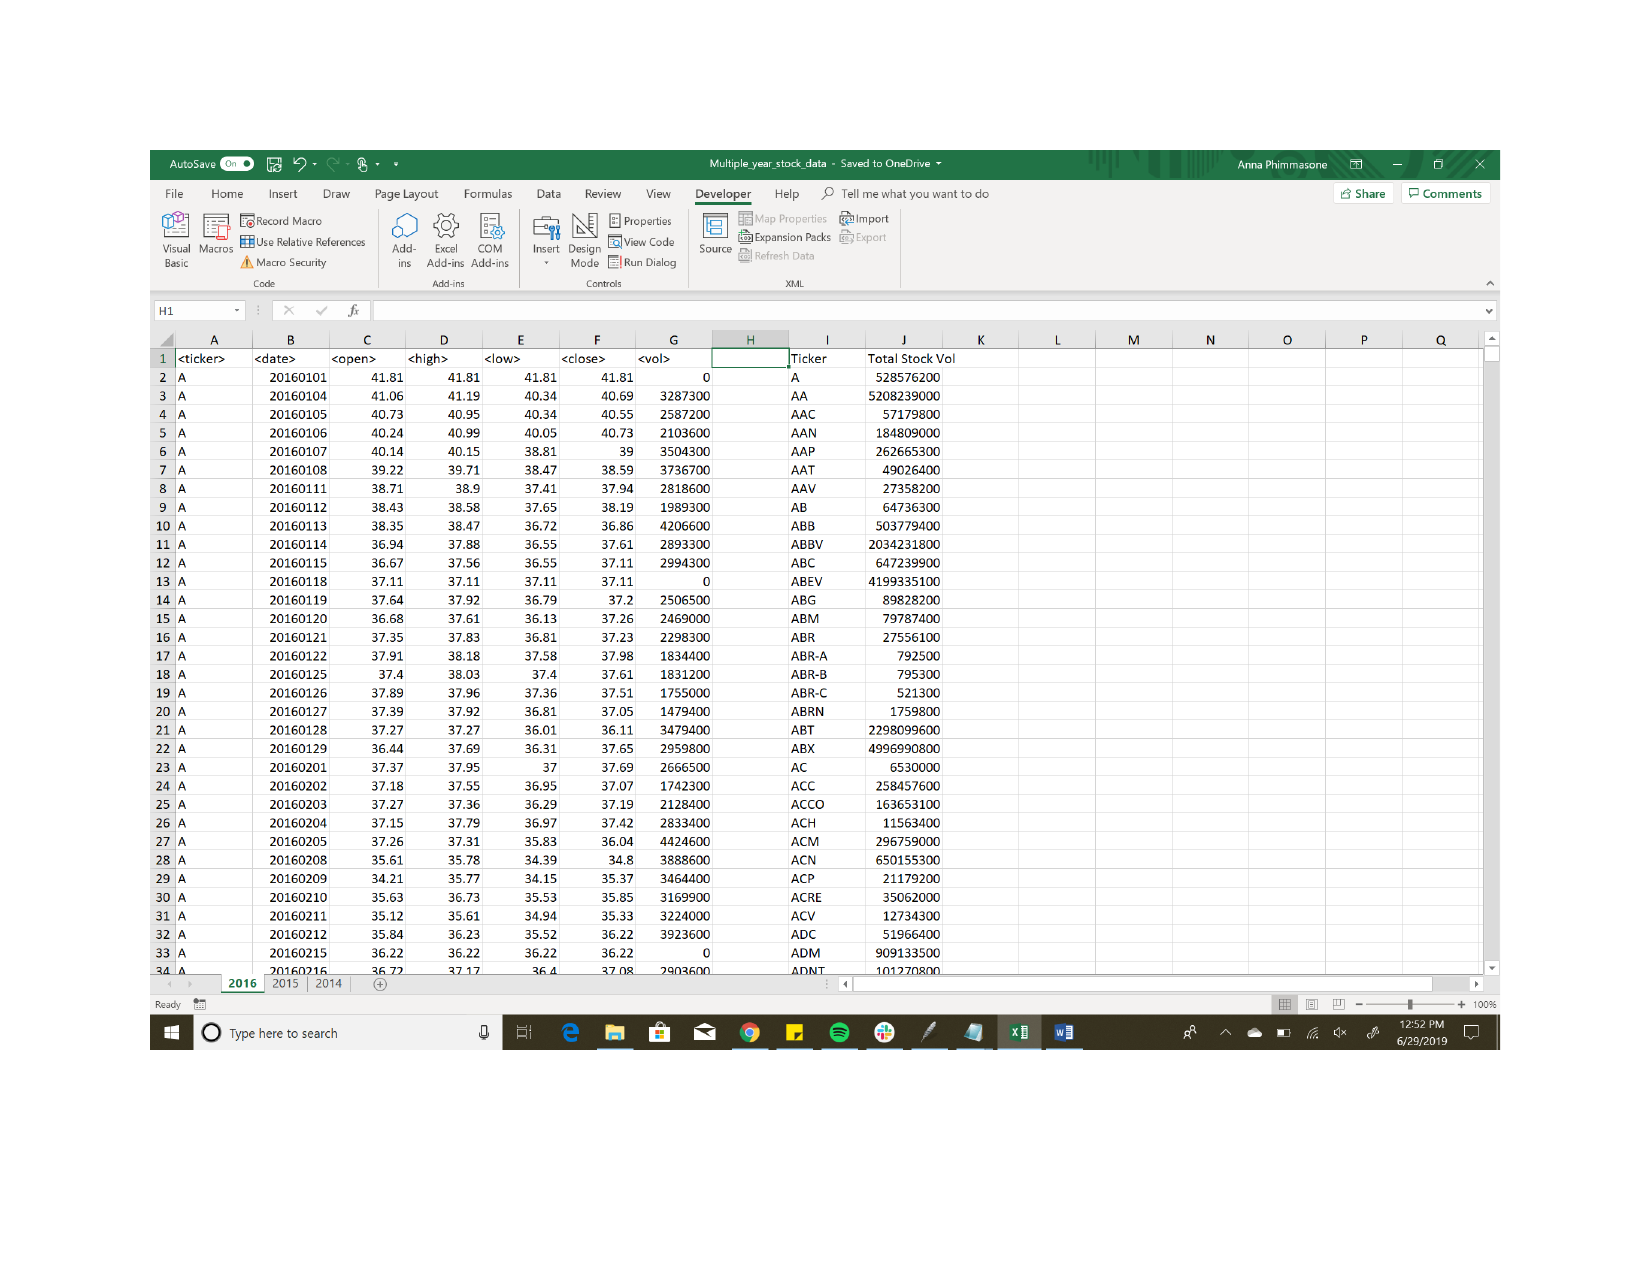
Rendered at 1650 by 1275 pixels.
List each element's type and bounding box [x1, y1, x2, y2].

picture [150, 150, 1500, 1050]
